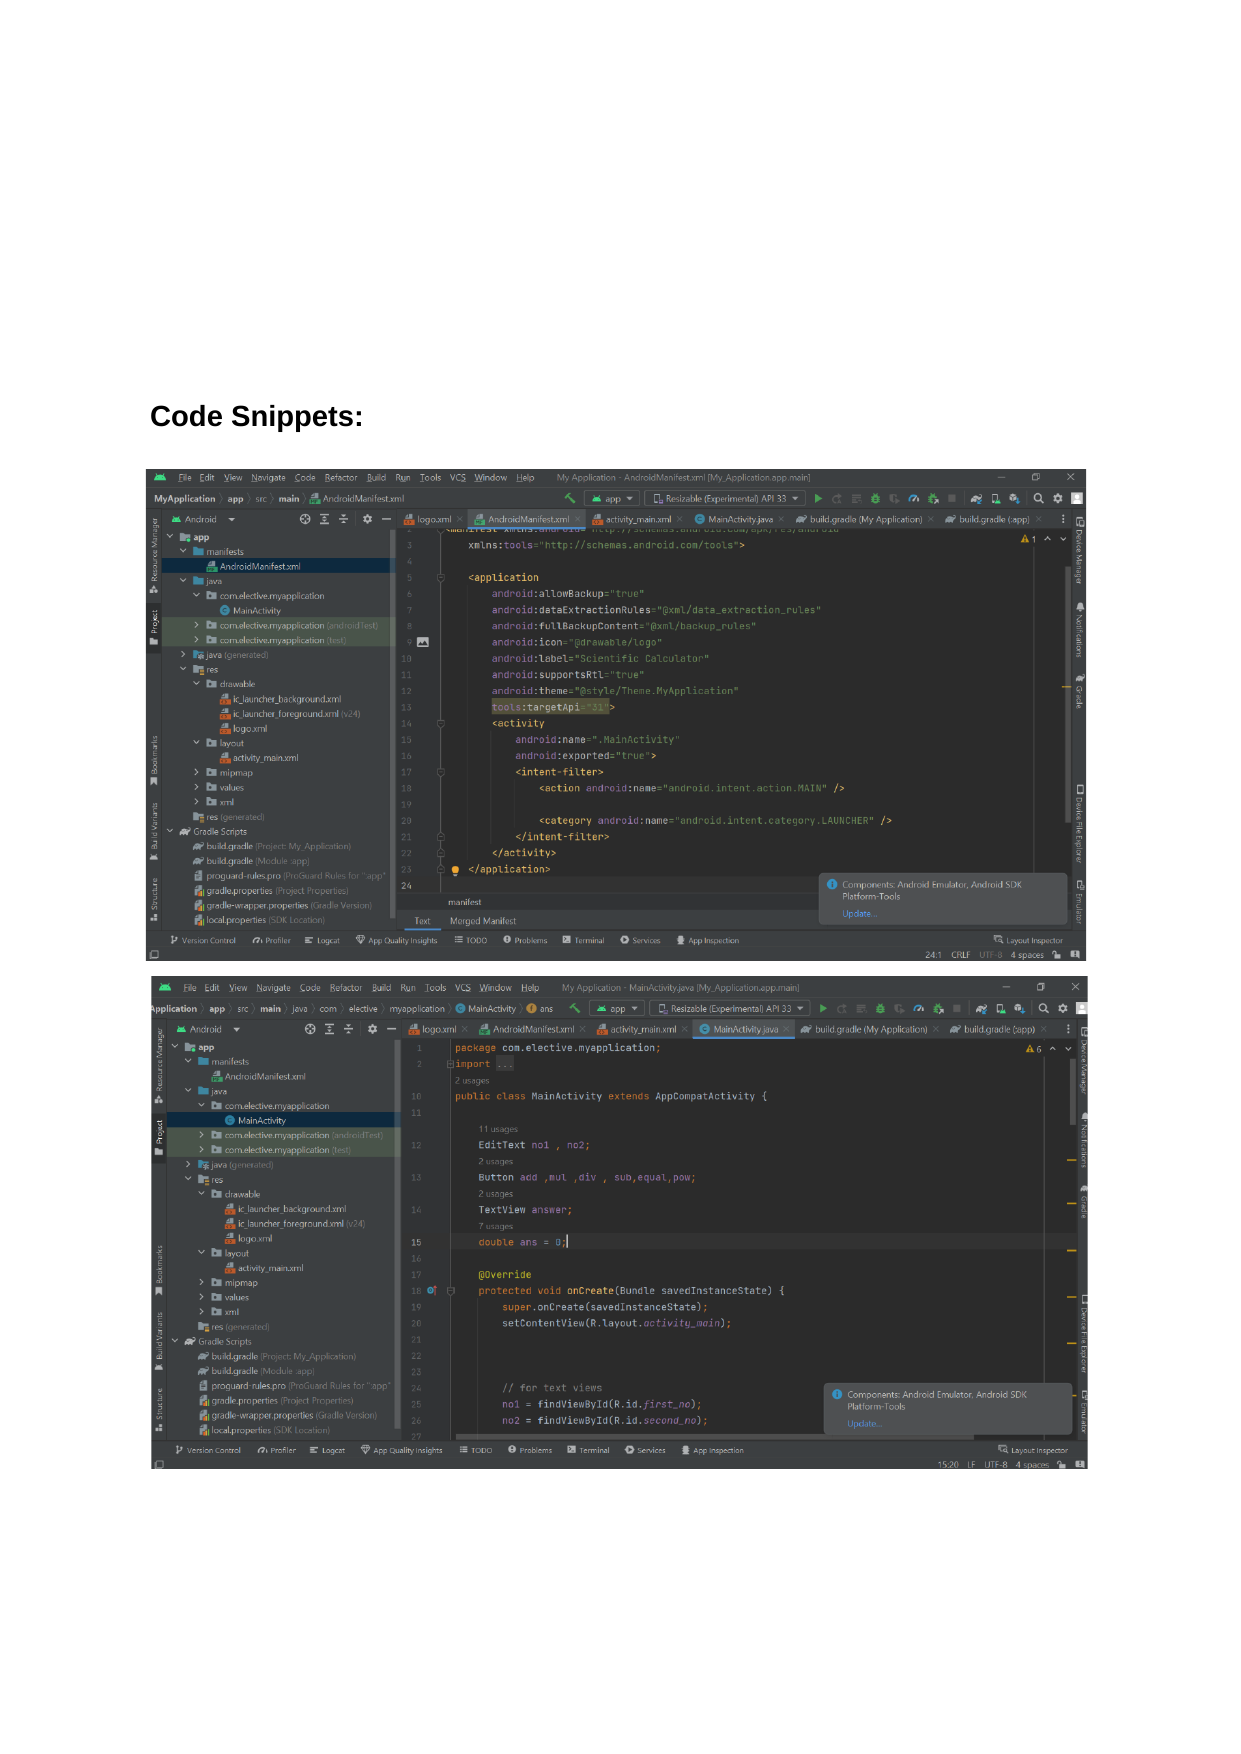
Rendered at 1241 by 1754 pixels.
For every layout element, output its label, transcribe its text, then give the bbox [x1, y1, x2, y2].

text Code Snippets: [150, 399, 1040, 432]
picture [145, 469, 1087, 961]
picture [150, 976, 1087, 1467]
